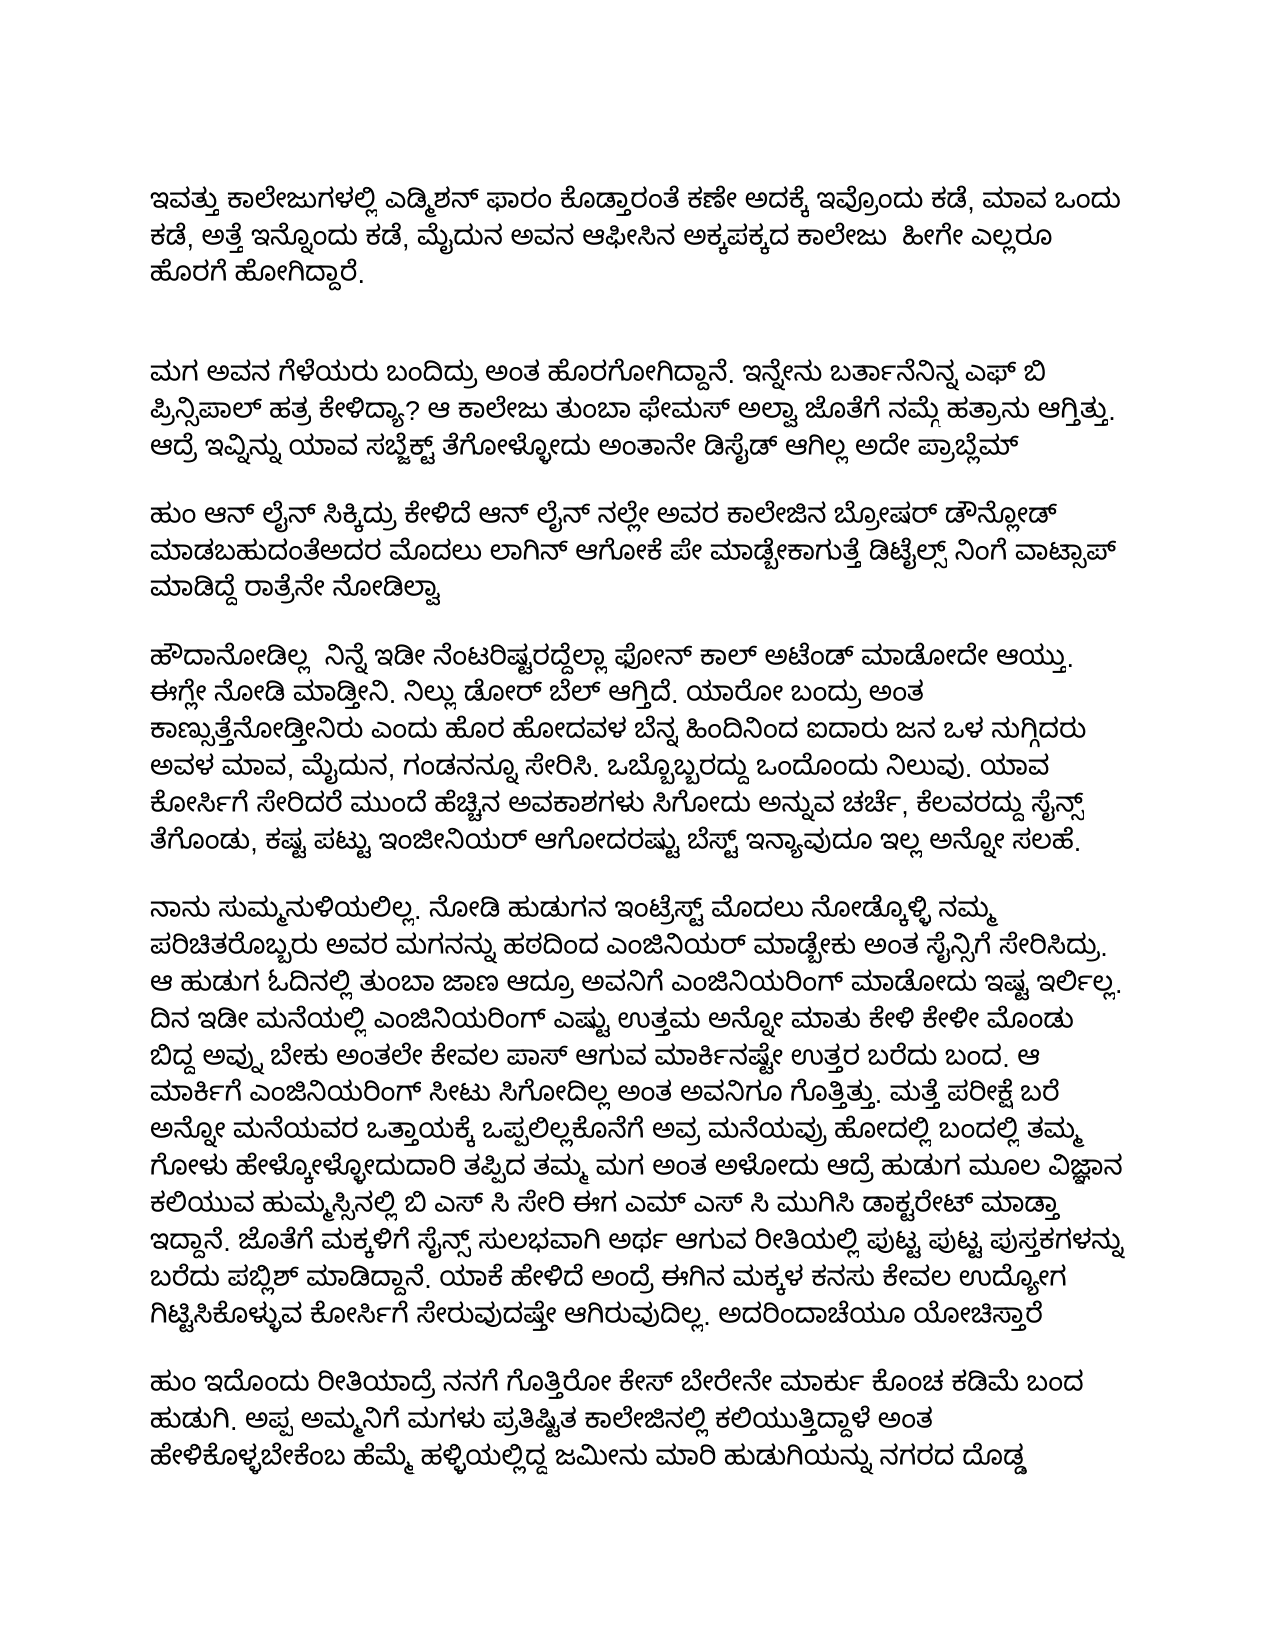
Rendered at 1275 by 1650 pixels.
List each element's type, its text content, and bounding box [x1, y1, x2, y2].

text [150, 859, 1125, 1475]
text ಮಗ ಅವನ ಗೆಳೆಯರು ಬಂದಿದ್ರು ಅಂತ ಹೊರಗೋಗಿದ್ದಾನೆ. ಇನ್ನೇನು ಬರ್ತಾನೆನಿನ್ನ ಎಫ್‌ ಬಿ ಪ್ರಿನ್ಸಿಪಾಲ್‌ ಹತ್ರ ಕೇಳಿದ್ಯಾ? ಆ ಕಾಲೇಜು ತುಂಬಾ ಫೇಮಸ್‌ ಅಲ್ವಾ ಜೊತೆಗೆ ನಮ್ಗೆ ಹತ್ರಾನು ಆಗ್ತಿತ್ತು. ಆದ್ರೆ ಇವ್ನಿನ್ನು ಯಾವ ಸಬ್ಜೆಕ್ಟ್ ತೆಗೋಳ್ಳೋದು ಅಂತಾನೇ ಡಿಸೈಡ್‌ ಆಗಿಲ್ಲ ಅದೇ ಪ್ರಾಬ್ಲೆಮ್‌ ಹುಂ ಆನ್‌ ಲೈನ್‌ ಸಿಕ್ಕಿದ್ರು ಕೇಳಿದೆ ಆನ್‌ ಲೈನ್‌ ನಲ್ಲೇ ಅವರ ಕಾಲೇಜಿನ ಬ್ರೋಷರ್‌ ಡೌನ್ಲೋಡ್‌ ಮಾಡಬಹುದಂತೆಅದರ ಮೊದಲು ಲಾಗಿನ್‌ ಆಗೋಕೆ ಪೇ ಮಾಡ್ಬೇಕಾಗುತ್ತೆ ಡಿಟೈಲ್ಸ್‌ ನಿಂಗೆ ವಾಟ್ಸಾಪ್‌ ಮಾಡಿದ್ದೆ ರಾತ್ರೆನೇ ನೋಡಿಲ್ವಾ ಹೌದಾನೋಡಿಲ್ಲ ನಿನ್ನೆ ಇಡೀ ನೆಂಟರಿಷ್ಟರದ್ದೆಲ್ಲಾ ಫೋನ್‌ ಕಾಲ್‌ ಅಟೆಂಡ್‌ ಮಾಡೋದೇ ಆಯ್ತು. ಈಗ್ಲೇ ನೋಡಿ ಮಾಡ್ತೀನಿ. ನಿಲ್ಲು ಡೋರ್‌ ಬೆಲ್‌ ಆಗ್ತಿದೆ. ಯಾರೋ ಬಂದ್ರು ಅಂತ ಕಾಣ್ಸುತ್ತೆನೋಡ್ತೀನಿರು ಎಂದು ಹೊರ ಹೋದವಳ ಬೆನ್ನ ಹಿಂದಿನಿಂದ ಐದಾರು ಜನ ಒಳ ನುಗ್ಗಿದರು ಅವಳ ಮಾವ, ಮೈದುನ, ಗಂಡನನ್ನೂ ಸೇರಿಸಿ. ಒಬ್ಬೊಬ್ಬರದ್ದು ಒಂದೊಂದು ನಿಲುವು. ಯಾವ ಕೋರ್ಸಿಗೆ ಸೇರಿದರೆ ಮುಂದೆ ಹೆಚ್ಚಿನ ಅವಕಾಶಗಳು ಸಿಗೋದು ಅನ್ನುವ ಚರ್ಚೆ, ಕೆಲವರದ್ದು ಸೈನ್ಸ್‌ ತೆಗೊಂಡು, ಕಷ್ಟ ಪಟ್ಟು ಇಂಜೀನಿಯರ್‌ ಆಗೋದರಷ್ಟು ಬೆಸ್ಟ್‌ ಇನ್ಯಾವುದೂ ಇಲ್ಲ ಅನ್ನೋ ಸಲಹೆ. [150, 292, 1125, 859]
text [150, 150, 1125, 292]
